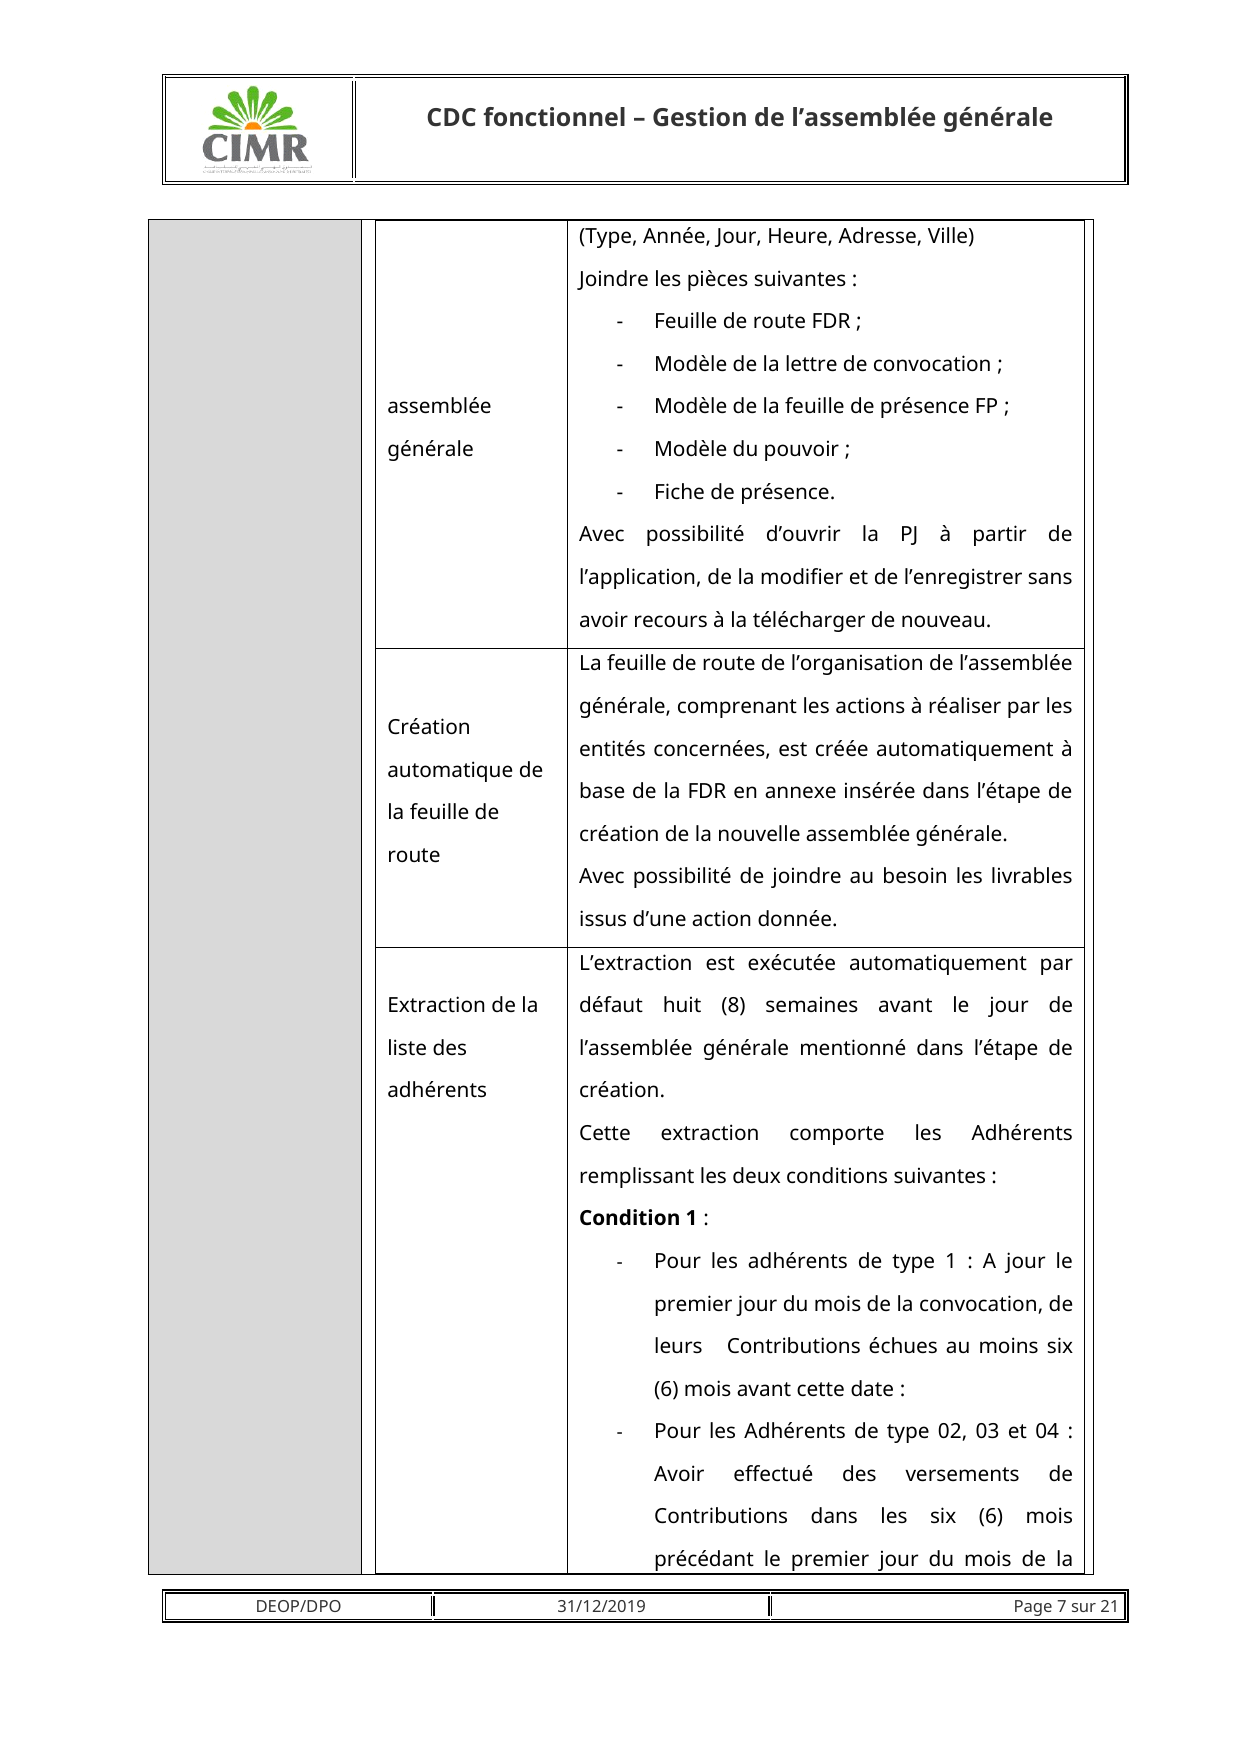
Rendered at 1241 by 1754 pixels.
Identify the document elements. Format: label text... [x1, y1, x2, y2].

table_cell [1085, 220, 1093, 1574]
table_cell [568, 948, 1084, 1573]
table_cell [362, 220, 375, 1574]
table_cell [376, 948, 567, 1573]
